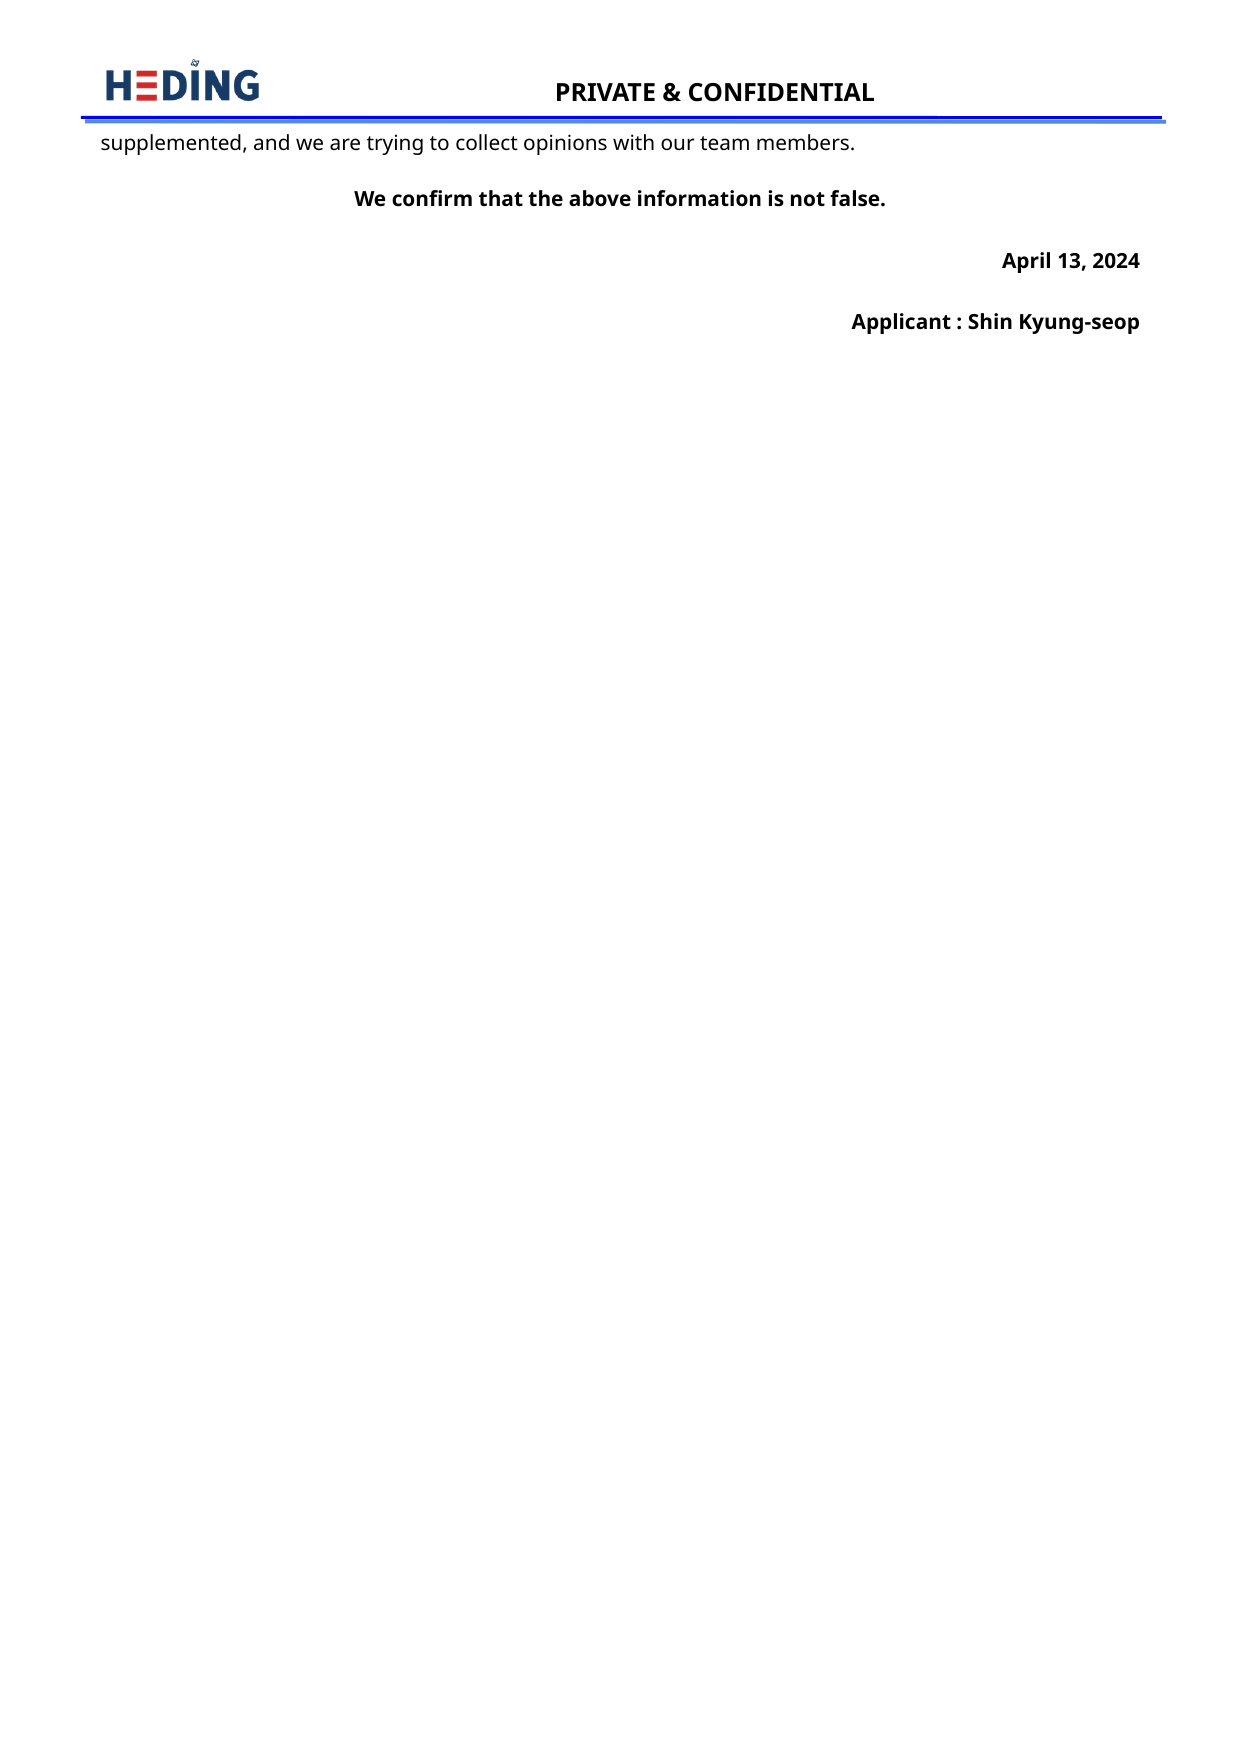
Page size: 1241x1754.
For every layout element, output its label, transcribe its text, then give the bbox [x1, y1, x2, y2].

text Applicant : Shin Kyung-seop [100, 307, 1140, 335]
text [100, 128, 1140, 156]
picture [100, 53, 263, 102]
text We confirm that the above information is not false. [100, 184, 1140, 213]
text April 13, 2024 [100, 246, 1140, 274]
